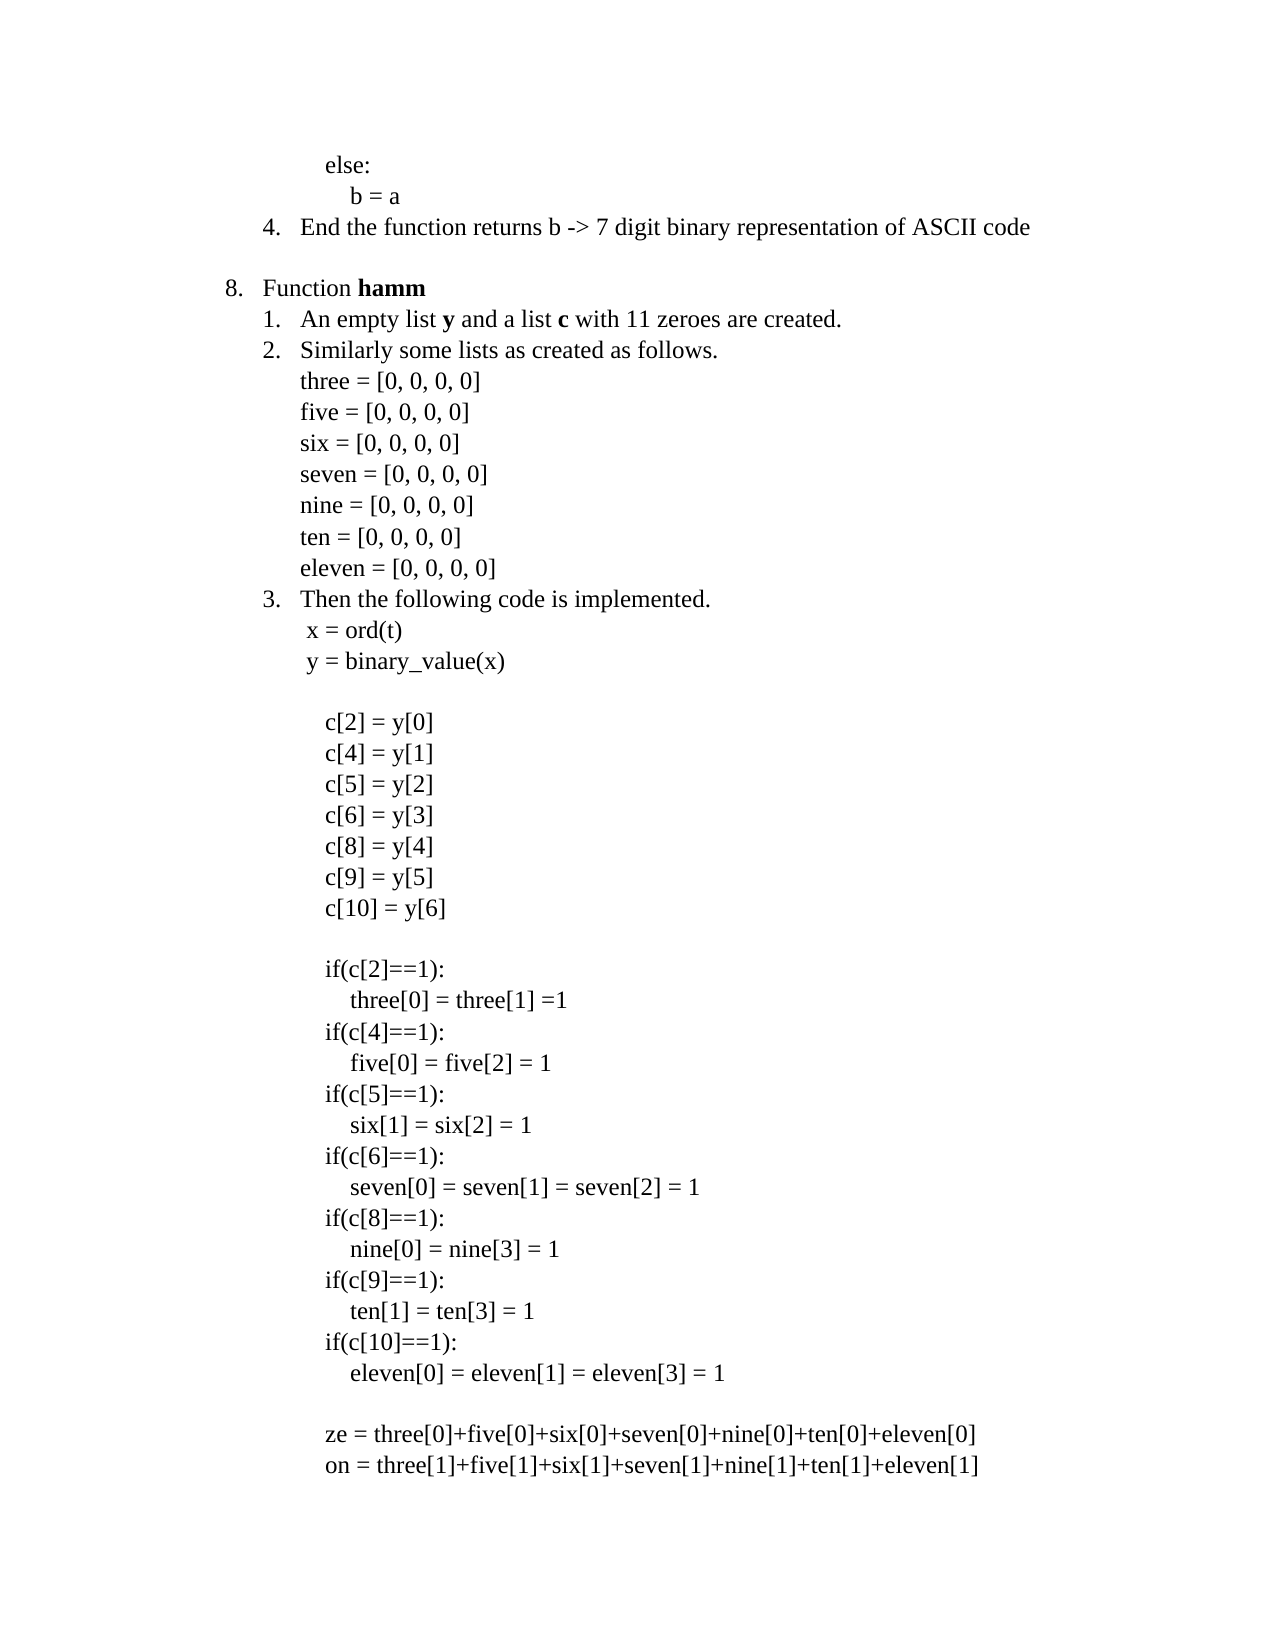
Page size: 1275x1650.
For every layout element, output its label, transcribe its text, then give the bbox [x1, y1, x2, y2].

list ze = three[0]+five[0]+six[0]+seven[0]+nine[0]+ten[0]+eleven[0] [300, 1419, 1125, 1448]
list c[4] = y[1] [300, 738, 1125, 767]
list c[9] = y[5] [300, 862, 1125, 891]
list if(c[5]==1): [300, 1079, 1125, 1107]
list c[10] = y[6] [300, 893, 1125, 922]
list ten[1] = ten[3] = 1 [300, 1296, 1125, 1325]
list Then the following code is implemented. [262, 584, 1125, 612]
list six[1] = six[2] = 1 [300, 1110, 1125, 1138]
list six = [0, 0, 0, 0] [300, 428, 1125, 457]
list three[0] = three[1] =1 [300, 986, 1125, 1014]
list five[0] = five[2] = 1 [300, 1048, 1125, 1076]
list An empty list y and a list c with 11 zeroes are created. [262, 304, 1125, 333]
list Function hamm [225, 273, 1125, 302]
list else: [300, 150, 1125, 179]
list eleven = [0, 0, 0, 0] [300, 553, 1125, 581]
list c[5] = y[2] [300, 769, 1125, 798]
list if(c[6]==1): [300, 1141, 1125, 1169]
list c[2] = y[0] [300, 707, 1125, 736]
list if(c[2]==1): [300, 954, 1125, 983]
list c[8] = y[4] [300, 831, 1125, 860]
list eleven[0] = eleven[1] = eleven[3] = 1 [300, 1358, 1125, 1387]
list y = binary_value(x) [300, 646, 1125, 674]
list c[6] = y[3] [300, 800, 1125, 829]
list nine[0] = nine[3] = 1 [300, 1234, 1125, 1263]
list nine = [0, 0, 0, 0] [300, 491, 1125, 519]
list if(c[4]==1): [300, 1017, 1125, 1045]
list seven[0] = seven[1] = seven[2] = 1 [300, 1172, 1125, 1201]
list if(c[8]==1): [300, 1203, 1125, 1232]
list five = [0, 0, 0, 0] [300, 397, 1125, 426]
list x = ord(t) [300, 615, 1125, 643]
list if(c[10]==1): [300, 1327, 1125, 1356]
list three = [0, 0, 0, 0] [300, 366, 1125, 395]
list End the function returns b -> 7 digit binary representation of ASCII code [262, 212, 1125, 241]
list ten = [0, 0, 0, 0] [300, 522, 1125, 550]
list on = three[1]+five[1]+six[1]+seven[1]+nine[1]+ten[1]+eleven[1] [300, 1450, 1125, 1479]
list seven = [0, 0, 0, 0] [300, 459, 1125, 488]
list b = a [300, 181, 1125, 210]
list if(c[9]==1): [300, 1265, 1125, 1294]
list Similarly some lists as created as follows. [262, 335, 1125, 364]
